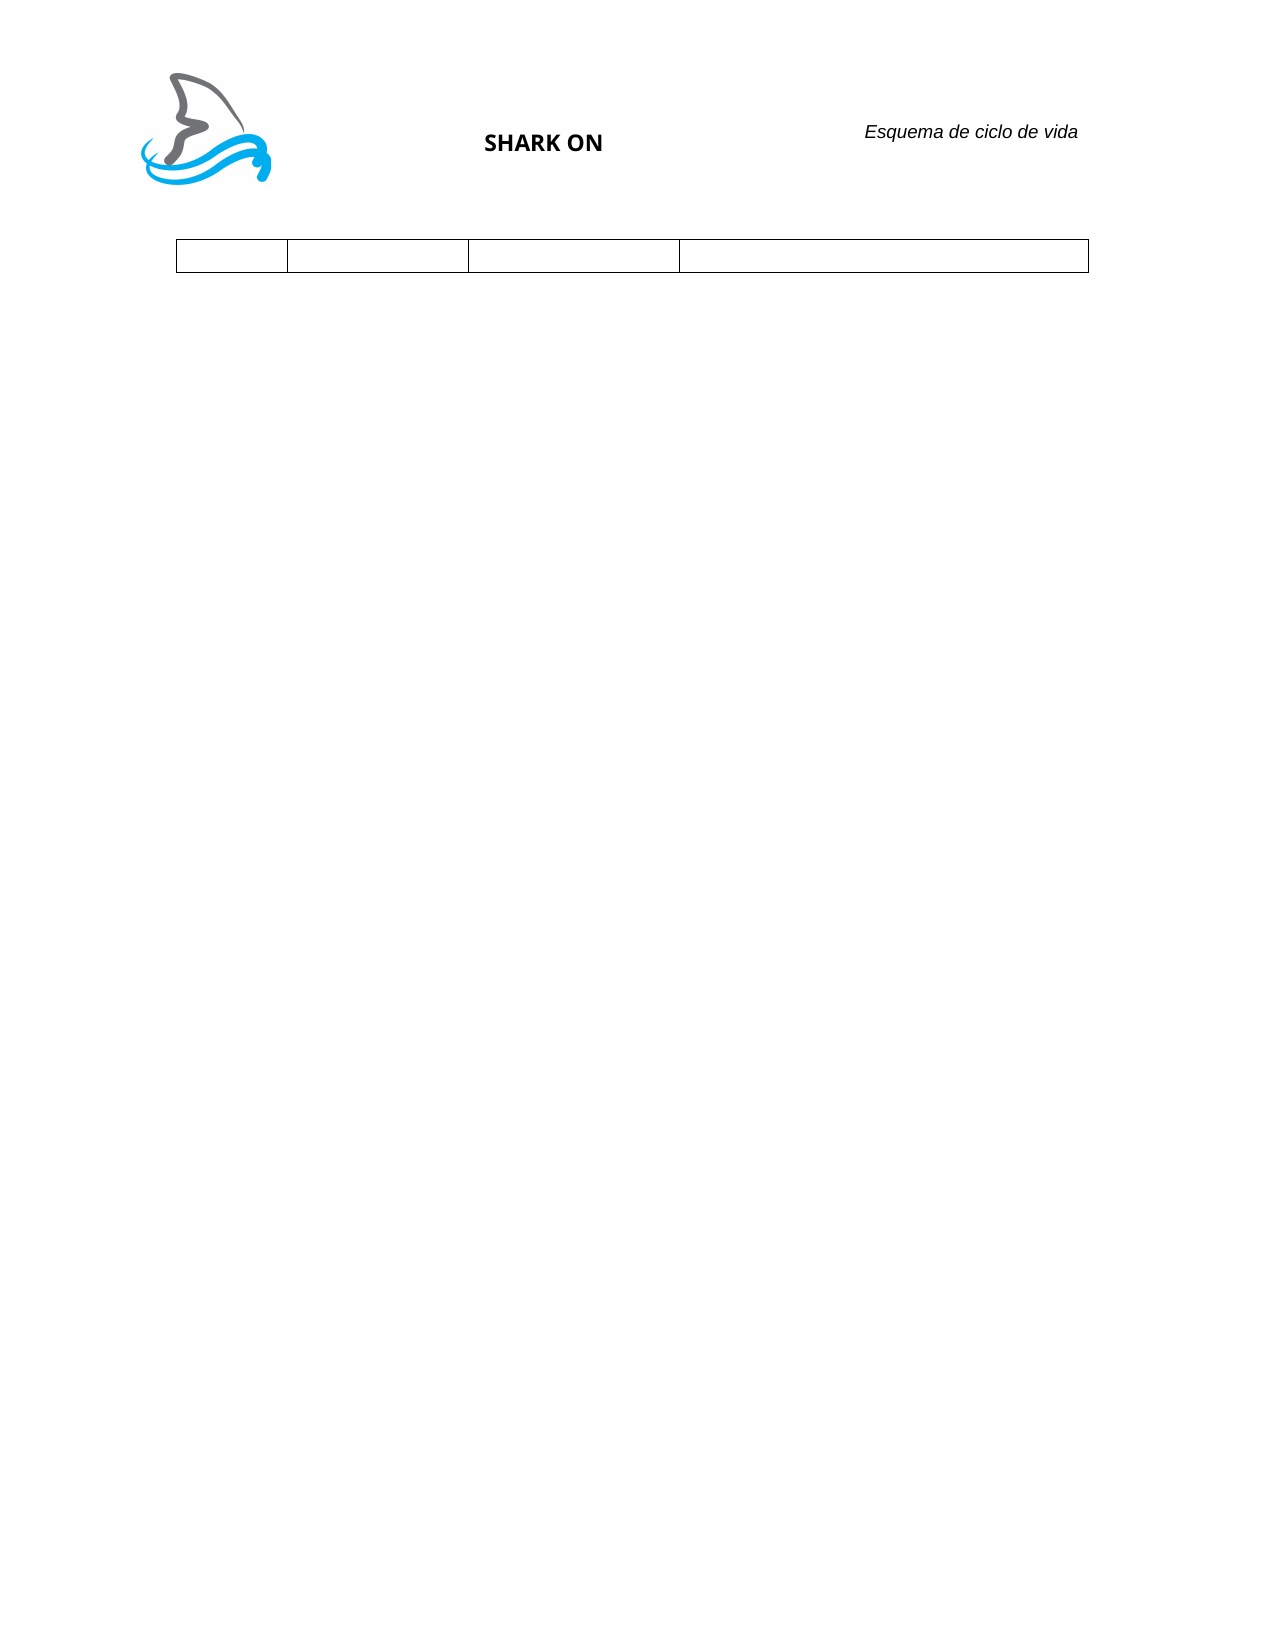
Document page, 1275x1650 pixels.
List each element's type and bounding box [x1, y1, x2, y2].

table_cell [177, 240, 287, 272]
picture [141, 159, 165, 185]
table_cell [680, 240, 1088, 272]
picture [190, 158, 272, 185]
table_cell [288, 240, 468, 272]
picture [141, 73, 272, 165]
picture [150, 143, 256, 179]
table_cell [469, 240, 679, 272]
